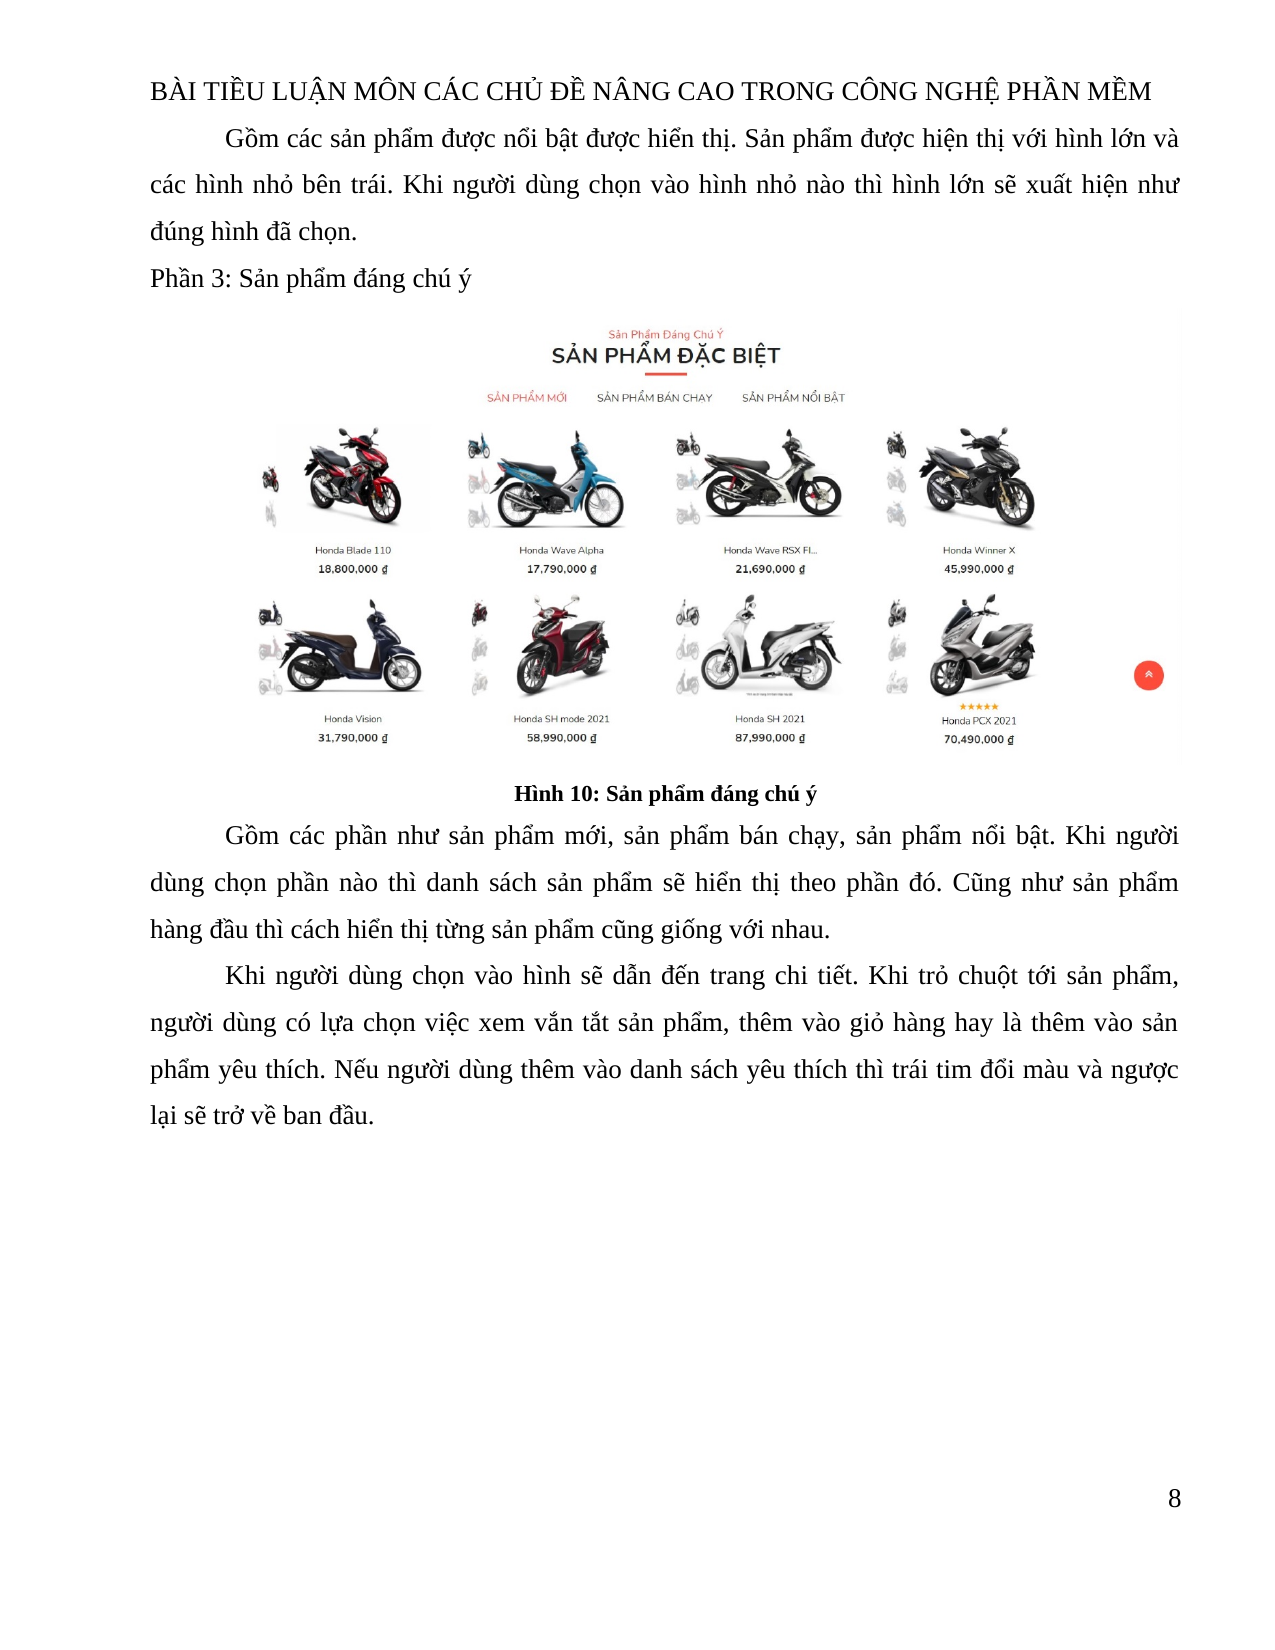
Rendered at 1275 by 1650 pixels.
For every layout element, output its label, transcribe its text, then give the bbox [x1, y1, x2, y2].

text Hình 10: Sản phẩm đáng chú ý [150, 780, 1181, 806]
text Gồm các sản phẩm được nổi bật được hiển thị. Sản phẩm được hiện thị với hình lớn và các hình nhỏ bên trái. Khi người dùng chọn vào hình nhỏ nào thì hình lớn sẽ xuất hiện như đúng hình đã chọn. [150, 122, 1181, 246]
text Khi người dùng chọn vào hình sẽ dẫn đến trang chi tiết. Khi trỏ chuột tới sản phẩm, người dùng có lựa chọn việc xem vắn tắt sản phẩm, thêm vào giỏ hàng hay là thêm vào sản phẩm yêu thích. Nếu người dùng thêm vào danh sách yêu thích thì trái tim đổi màu và ngược lại sẽ trở về ban đầu. [150, 959, 1181, 1131]
picture [150, 308, 1182, 765]
text Phần 3: Sản phẩm đáng chú ý [150, 262, 1181, 293]
text Gồm các phần như sản phẩm mới, sản phẩm bán chạy, sản phẩm nổi bật. Khi người dùng chọn phần nào thì danh sách sản phẩm sẽ hiển thị theo phần đó. Cũng như sản phẩm hàng đầu thì cách hiển thị từng sản phẩm cũng giống với nhau. [150, 819, 1181, 944]
